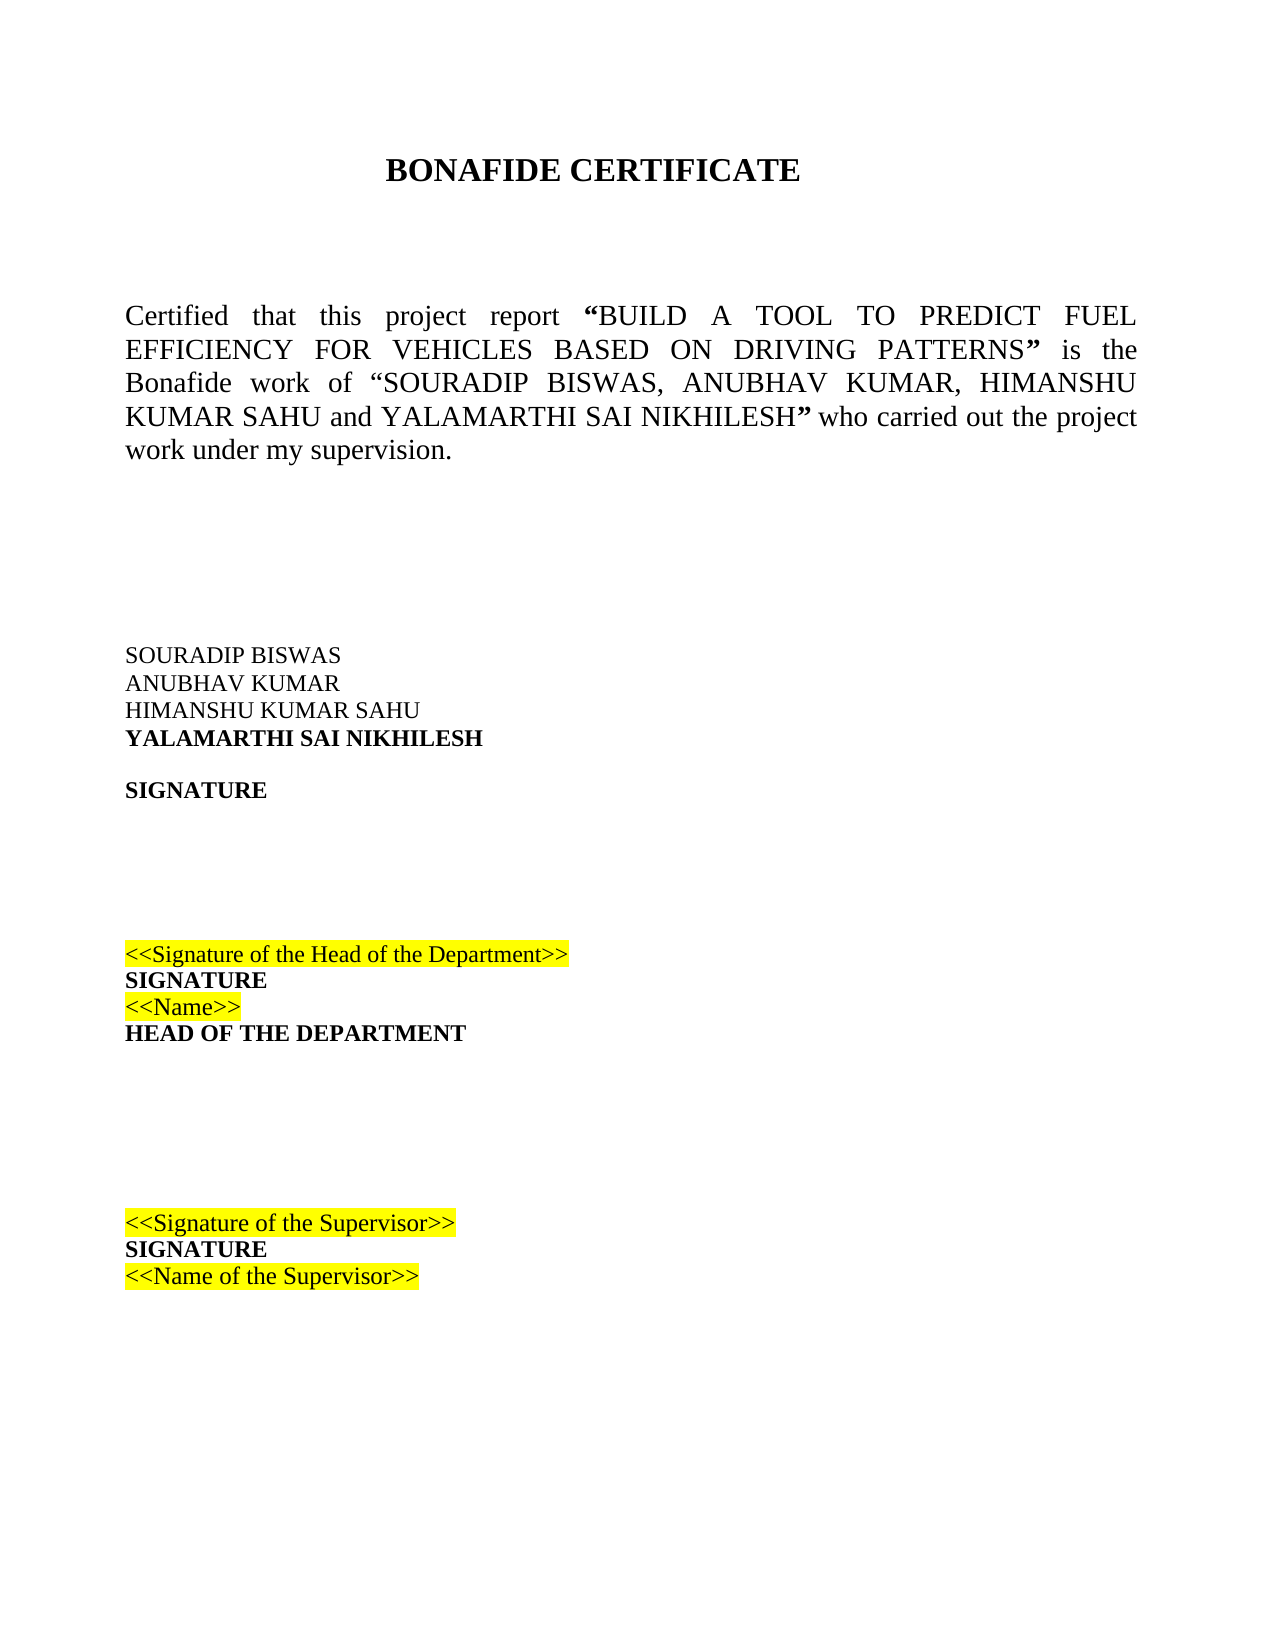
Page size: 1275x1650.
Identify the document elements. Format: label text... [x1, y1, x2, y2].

text <<Name>> HEAD OF THE DEPARTMENT [125, 994, 656, 1047]
text <<Signature of the Supervisor>> SIGNATURE <<Name of the Supervisor>> [125, 1210, 656, 1290]
text <<Signature of the Head of the Department>> [125, 885, 656, 967]
text SIGNATURE [125, 967, 656, 994]
text SOURADIP BISWAS [125, 641, 656, 668]
text ANUBHAV KUMAR [125, 668, 656, 696]
text YALAMARTHI SAI NIKHILESH [125, 724, 681, 751]
text SIGNATURE [125, 778, 656, 804]
text Certified that this project report “BUILD A TOOL TO PREDICT FUEL EFFICIENCY FOR VEHICLES BASED ON DRIVING PATTERNS” is the Bonafide work of “SOURADIP BISWAS, ANUBHAV KUMAR, HIMANSHU KUMAR SAHU and YALAMARTHI SAI NIKHILESH” who carried out the project work under my supervision. [125, 298, 1137, 466]
text BONAFIDE CERTIFICATE [125, 150, 1137, 188]
text HIMANSHU KUMAR SAHU [125, 696, 656, 724]
